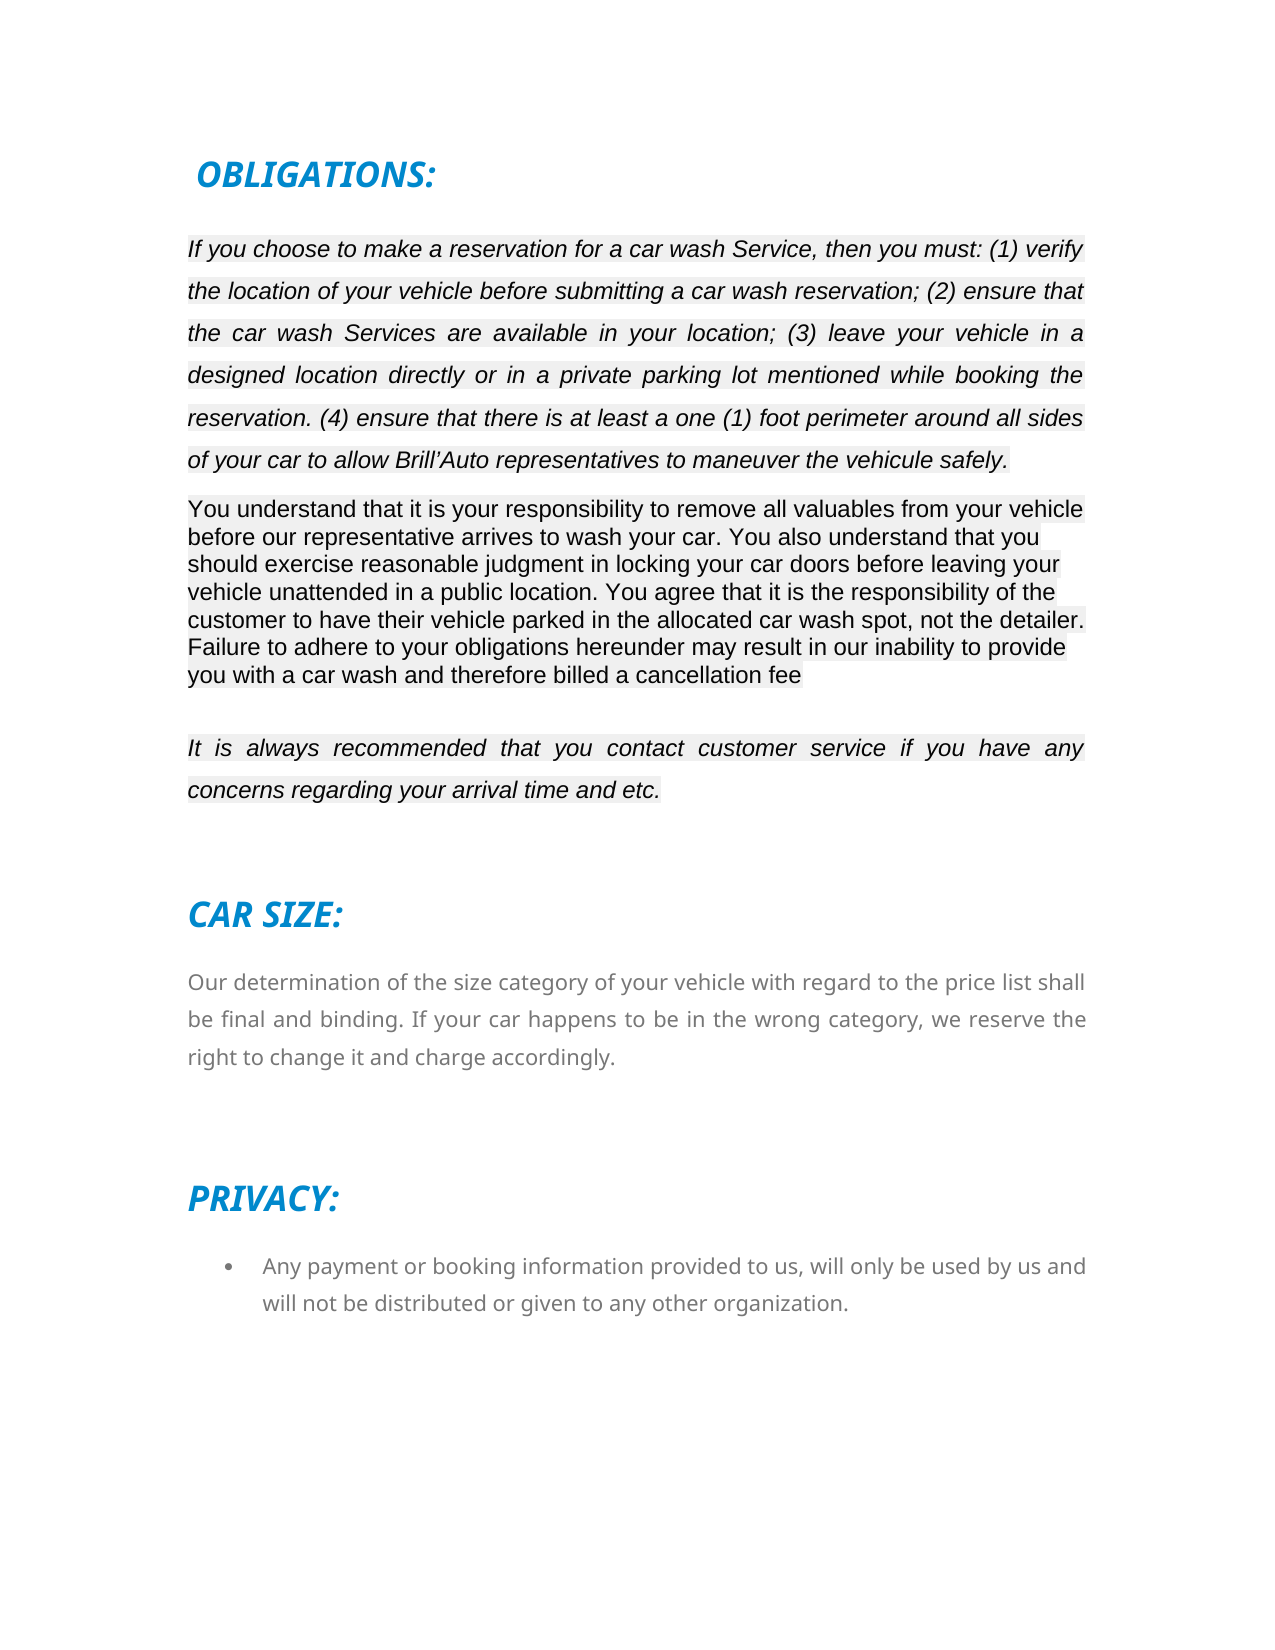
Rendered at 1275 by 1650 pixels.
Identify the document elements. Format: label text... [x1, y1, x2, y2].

subtitle If you choose to make a reservation for a car wash Service, then you must: (1) verify the location of your vehicle before submitting a car wash reservation; (2) ensure that the car wash Services are available in your location; (3) leave your vehicle in a designed location directly or in a private parking lot mentioned while booking the reservation. (4) ensure that there is at least a one (1) foot perimeter around all sides of your car to allow Brill’Auto representatives to maneuver the vehicule safely. [187, 220, 1087, 473]
subtitle CAR SIZE: [187, 889, 1087, 937]
subtitle It is always recommended that you contact customer service if you have any concerns regarding your arrival time and etc. [187, 719, 1087, 803]
text Our determination of the size category of your vehicle with regard to the price list shall be final and binding. If your car happens to be in the wrong category, we reserve the right to change it and charge accordingly. [187, 959, 1087, 1072]
text You understand that it is your responsibility to remove all valuables from your vehicle before our representative arrives to wash your car. You also understand that you should exercise reasonable judgment in locking your car doors before leaving your vehicle unattended in a public location. You agree that it is the responsibility of the customer to have their vehicle parked in the allocated car wash spot, not the detailer. Failure to adhere to your obligations hereunder may result in our inability to provide you with a car wash and therefore billed a cancellation fee [803, 495, 1087, 688]
subtitle PRIVACY: [187, 1173, 1087, 1221]
subtitle OBLIGATIONS: [187, 150, 1087, 198]
list Any payment or booking information provided to us, will only be used by us and will not be distributed or given to any other organization. [225, 1243, 1087, 1318]
